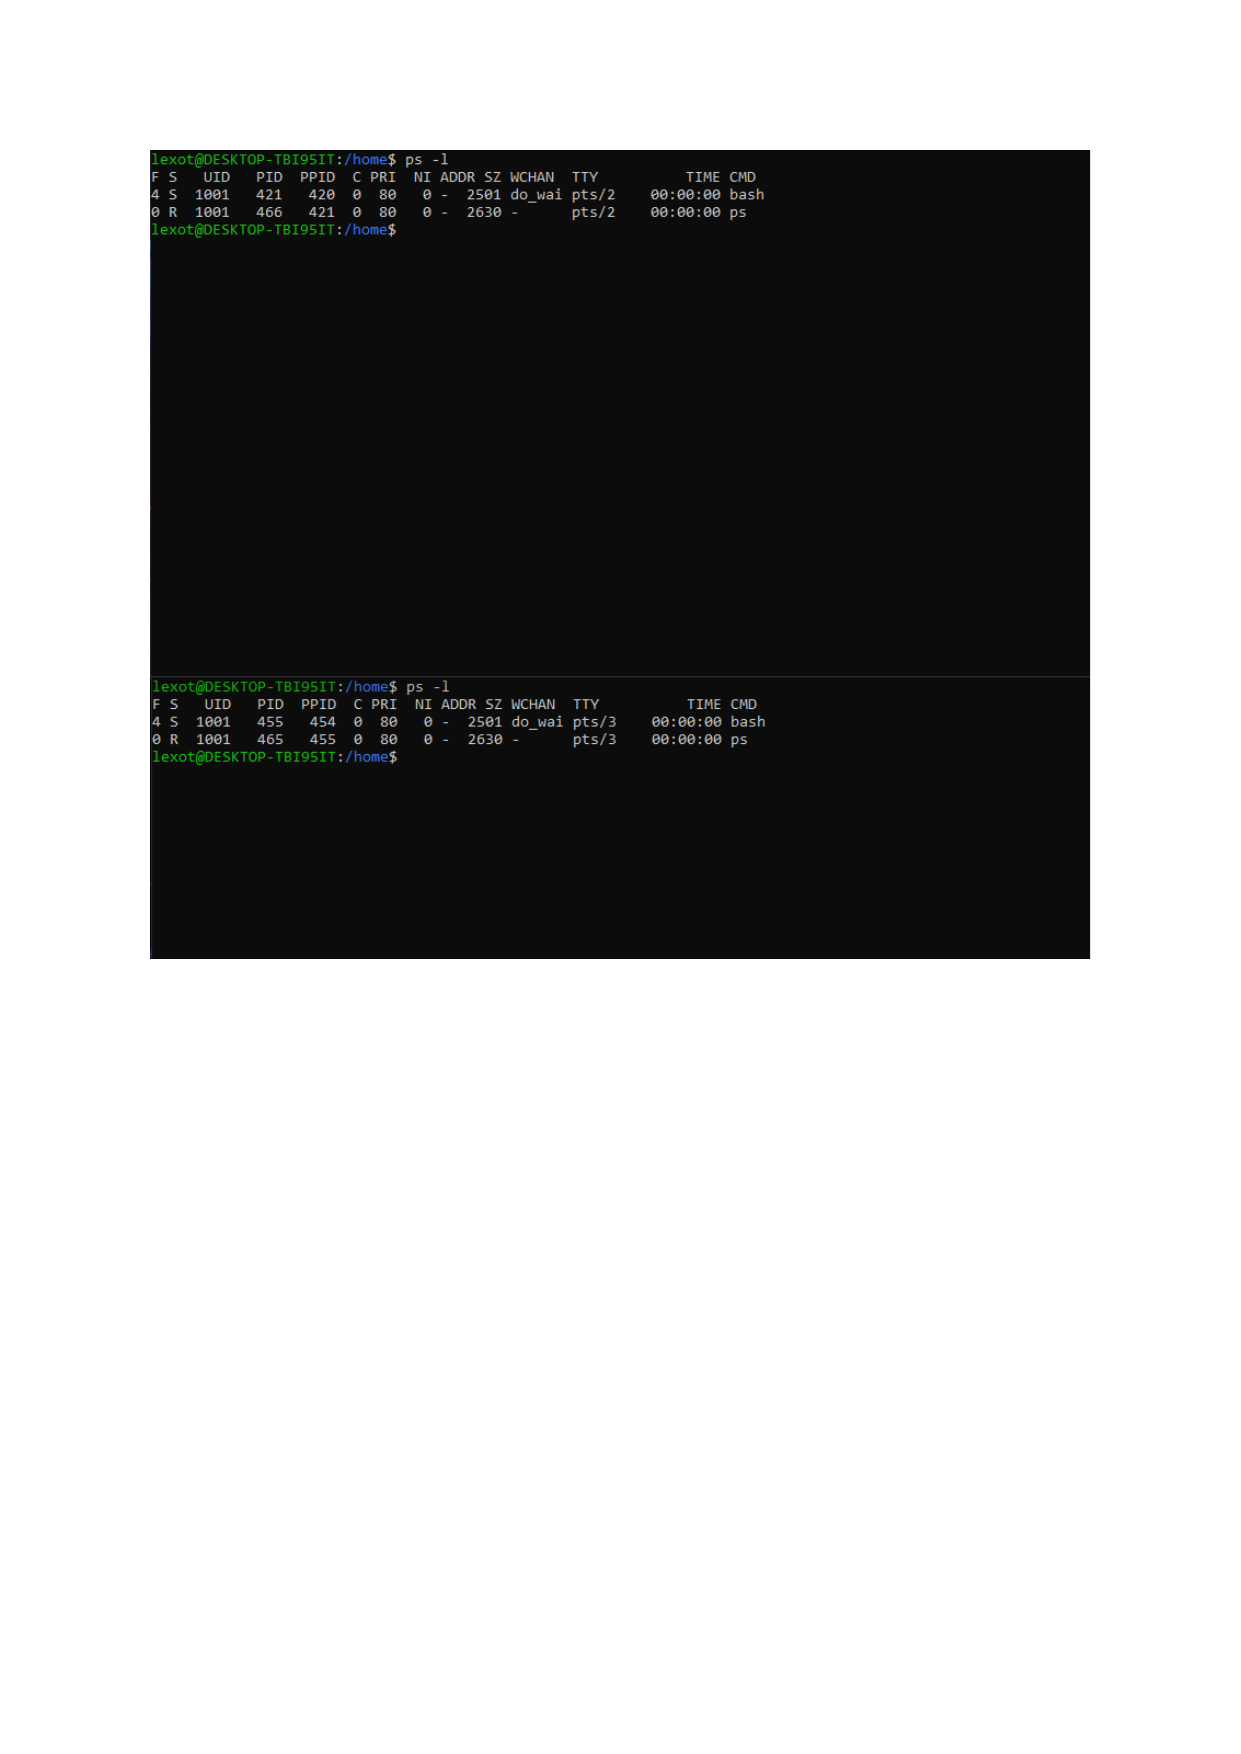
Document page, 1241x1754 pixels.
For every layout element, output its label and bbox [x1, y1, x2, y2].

picture [150, 150, 1091, 959]
